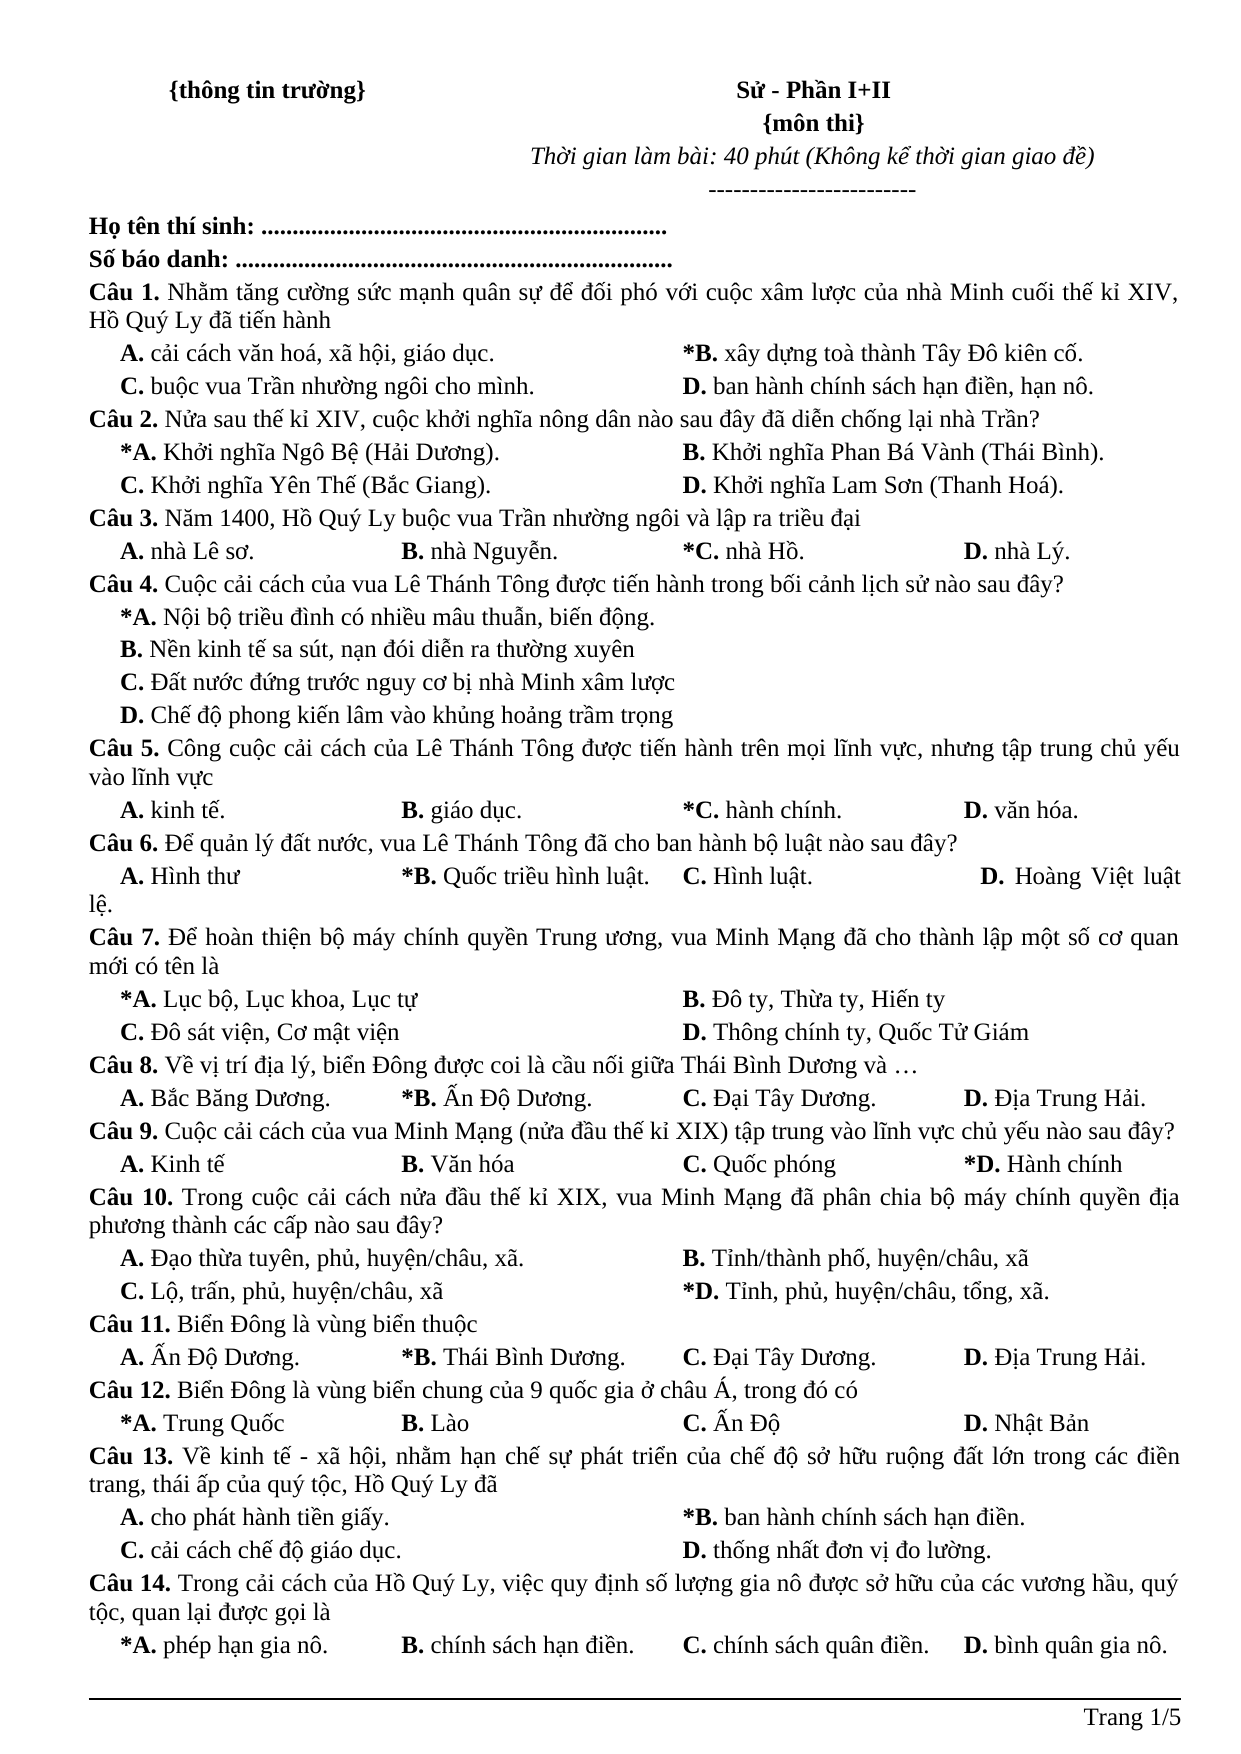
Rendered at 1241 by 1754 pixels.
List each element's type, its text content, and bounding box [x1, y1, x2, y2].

text A. Đạo thừa tuyên, phủ, huyện/châu, xã. B. Tỉnh/thành phố, huyện/châu, xã [89, 1243, 1181, 1272]
text Câu 10. Trong cuộc cải cách nửa đầu thế kỉ XIX, vua Minh Mạng đã phân chia bộ máy chính quyền địa phương thành các cấp nào sau đây? [89, 1182, 1181, 1239]
text Câu 8. Về vị trí địa lý, biển Đông được coi là cầu nối giữa Thái Bình Dương và … [89, 1050, 1181, 1079]
text Câu 7. Để hoàn thiện bộ máy chính quyền Trung ương, vua Minh Mạng đã cho thành lập một số cơ quan mới có tên là [89, 922, 1181, 980]
text D. Chế độ phong kiến lâm vào khủng hoảng trầm trọng [89, 700, 1181, 729]
text *A. Trung Quốc B. Lào C. Ấn Độ D. Nhật Bản [89, 1408, 1181, 1437]
text C. Đất nước đứng trước nguy cơ bị nhà Minh xâm lược [89, 667, 1181, 696]
text A. Kinh tế B. Văn hóa C. Quốc phóng *D. Hành chính [89, 1149, 1181, 1177]
text Họ tên thí sinh: ................................................................. [89, 211, 1181, 239]
text Số báo danh: ...................................................................... [89, 244, 1181, 272]
text *A. Khởi nghĩa Ngô Bệ (Hải Dương). B. Khởi nghĩa Phan Bá Vành (Thái Bình). [89, 437, 1181, 466]
text *A. Lục bộ, Lục khoa, Lục tự B. Đô ty, Thừa ty, Hiến ty [89, 984, 1181, 1013]
text *A. phép hạn gia nô. B. chính sách hạn điền. C. chính sách quân điền. D. bình quân gia nô. [89, 1630, 1181, 1659]
text C. buộc vua Trần nhường ngôi cho mình. D. ban hành chính sách hạn điền, hạn nô. [89, 371, 1181, 400]
text Câu 14. Trong cải cách của Hồ Quý Ly, việc quy định số lượng gia nô được sở hữu của các vương hầu, quý tộc, quan lại được gọi là [89, 1568, 1181, 1626]
text A. cho phát hành tiền giấy. *B. ban hành chính sách hạn điền. [89, 1502, 1181, 1531]
text Câu 1. Nhằm tăng cường sức mạnh quân sự để đối phó với cuộc xâm lược của nhà Minh cuối thế kỉ XIV, Hồ Quý Ly đã tiến hành [89, 277, 1181, 334]
text C. Lộ, trấn, phủ, huyện/châu, xã *D. Tỉnh, phủ, huyện/châu, tổng, xã. [89, 1276, 1181, 1305]
text Câu 12. Biển Đông là vùng biển chung của 9 quốc gia ở châu Á, trong đó có [89, 1375, 1181, 1404]
text A. Bắc Băng Dương. *B. Ấn Độ Dương. C. Đại Tây Dương. D. Địa Trung Hải. [89, 1083, 1181, 1112]
text A. Ấn Độ Dương. *B. Thái Bình Dương. C. Đại Tây Dương. D. Địa Trung Hải. [89, 1342, 1181, 1371]
text *A. Nội bộ triều đình có nhiều mâu thuẫn, biến động. [89, 602, 1181, 630]
text Câu 4. Cuộc cải cách của vua Lê Thánh Tông được tiến hành trong bối cảnh lịch sử nào sau đây? [89, 569, 1181, 597]
text A. cải cách văn hoá, xã hội, giáo dục. *B. xây dựng toà thành Tây Đô kiên cố. [89, 338, 1181, 367]
text B. Nền kinh tế sa sút, nạn đói diễn ra thường xuyên [89, 634, 1181, 663]
text A. kinh tế. B. giáo dục. *C. hành chính. D. văn hóa. [89, 795, 1181, 824]
text Câu 2. Nửa sau thế kỉ XIV, cuộc khởi nghĩa nông dân nào sau đây đã diễn chống lại nhà Trần? [89, 404, 1181, 433]
text Câu 5. Công cuộc cải cách của Lê Thánh Tông được tiến hành trên mọi lĩnh vực, nhưng tập trung chủ yếu vào lĩnh vực [89, 733, 1181, 791]
text Câu 13. Về kinh tế - xã hội, nhằm hạn chế sự phát triển của chế độ sở hữu ruộng đất lớn trong các điền trang, thái ấp của quý tộc, Hồ Quý Ly đã [89, 1441, 1181, 1498]
text C. Khởi nghĩa Yên Thế (Bắc Giang). D. Khởi nghĩa Lam Sơn (Thanh Hoá). [89, 470, 1181, 499]
text A. Hình thư *B. Quốc triều hình luật. C. Hình luật. D. Hoàng Việt luật lệ. [89, 861, 1181, 918]
text C. cải cách chế độ giáo dục. D. thống nhất đơn vị đo lường. [89, 1535, 1181, 1564]
text A. nhà Lê sơ. B. nhà Nguyễn. *C. nhà Hồ. D. nhà Lý. [89, 536, 1181, 564]
text Câu 6. Để quản lý đất nước, vua Lê Thánh Tông đã cho ban hành bộ luật nào sau đây? [89, 828, 1181, 857]
text Câu 3. Năm 1400, Hồ Quý Ly buộc vua Trần nhường ngôi và lập ra triều đại [89, 503, 1181, 532]
table_header Sử - Phần I+II {môn thi} Thời gian làm bài: 40 phút (Không kể thời gian giao đề) ------------------------- [446, 71, 1181, 207]
text Câu 9. Cuộc cải cách của vua Minh Mạng (nửa đầu thế kỉ XIX) tập trung vào lĩnh vực chủ yếu nào sau đây? [89, 1116, 1181, 1144]
text C. Đô sát viện, Cơ mật viện D. Thông chính ty, Quốc Tử Giám [89, 1017, 1181, 1046]
text Câu 11. Biển Đông là vùng biển thuộc [89, 1309, 1181, 1338]
table_header {thông tin trường} [89, 71, 446, 207]
